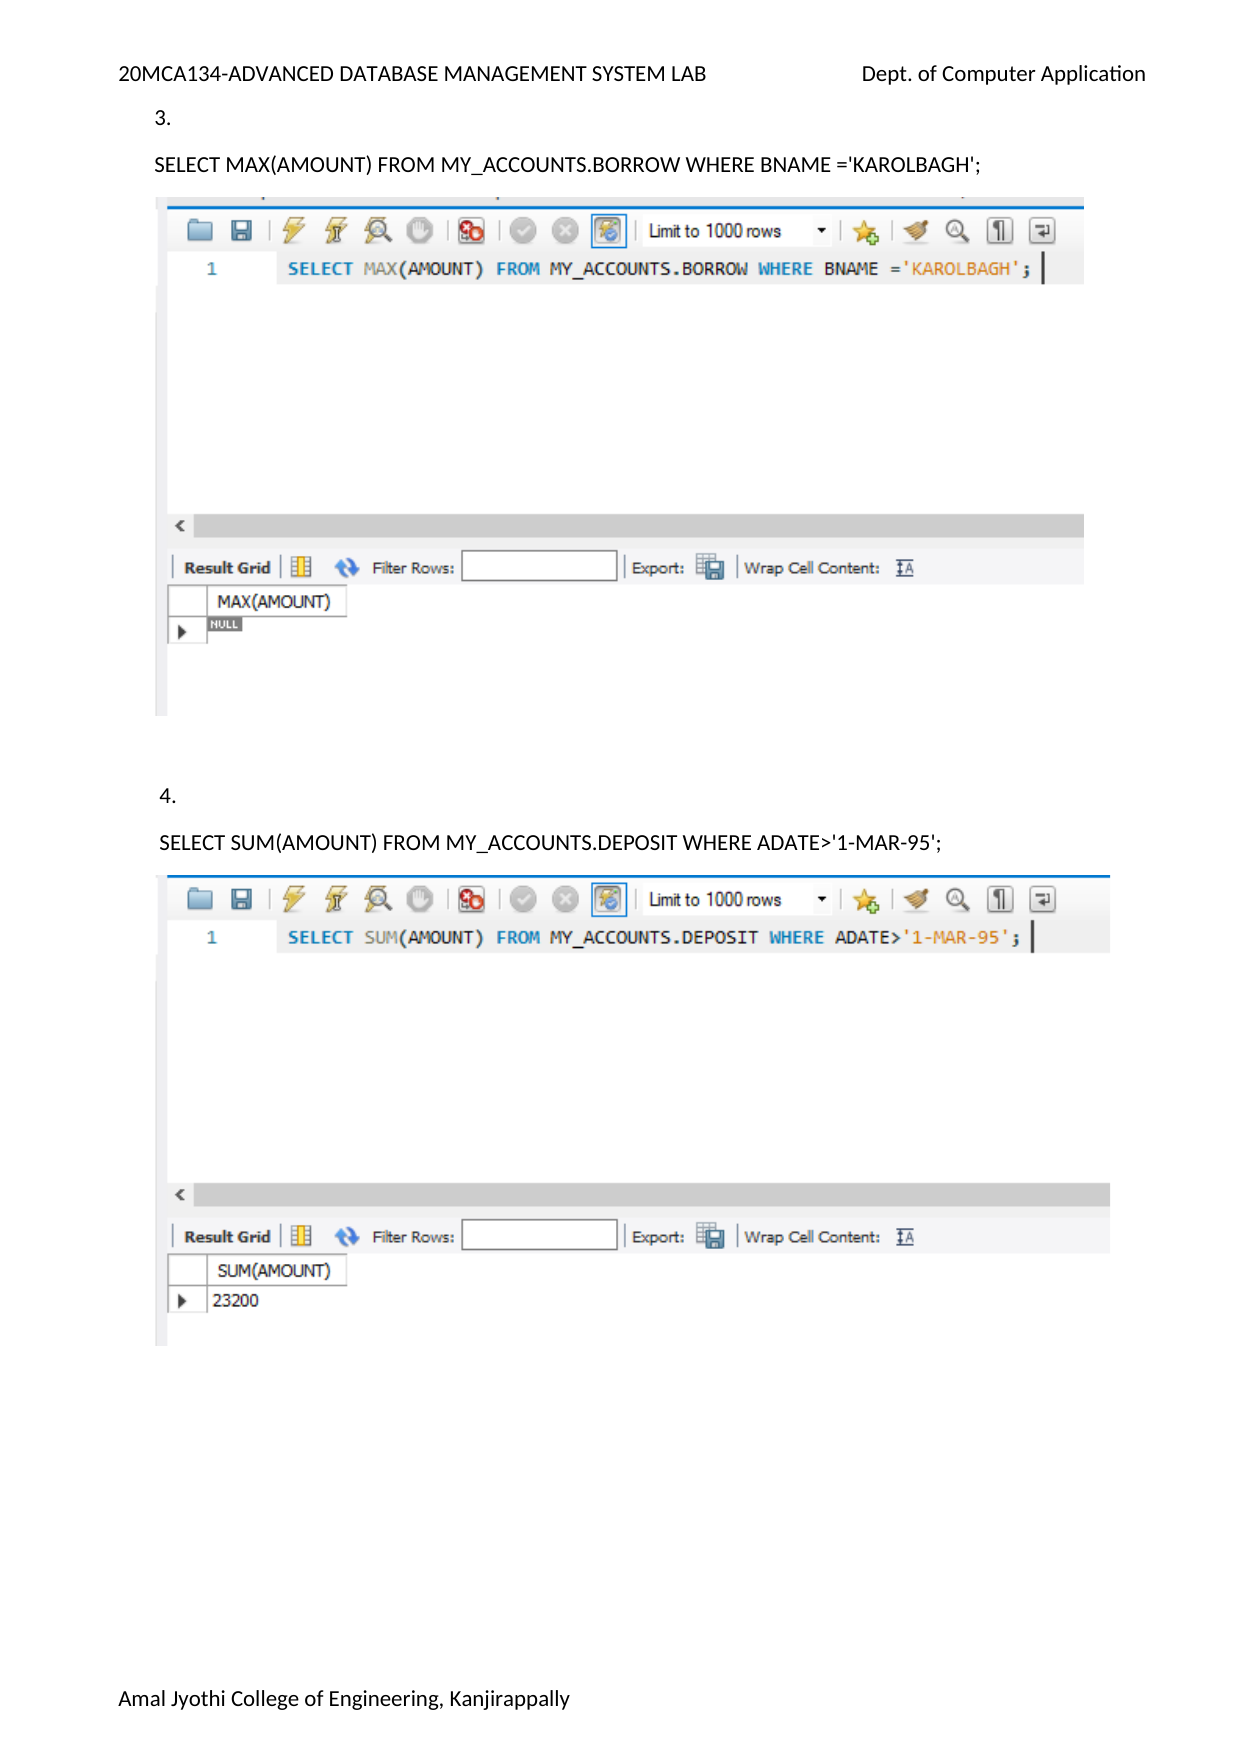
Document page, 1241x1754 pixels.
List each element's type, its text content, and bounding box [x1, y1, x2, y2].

text 4. [118, 782, 1167, 810]
text 3. [118, 103, 1167, 131]
text SELECT SUM(AMOUNT) FROM MY_ACCOUNTS.DEPOSIT WHERE ADATE>'1-MAR-95'; [118, 828, 1167, 857]
picture [155, 197, 1084, 716]
picture [155, 875, 1111, 1346]
text SELECT MAX(AMOUNT) FROM MY_ACCOUNTS.BORROW WHERE BNAME ='KAROLBAGH'; [118, 150, 1167, 178]
